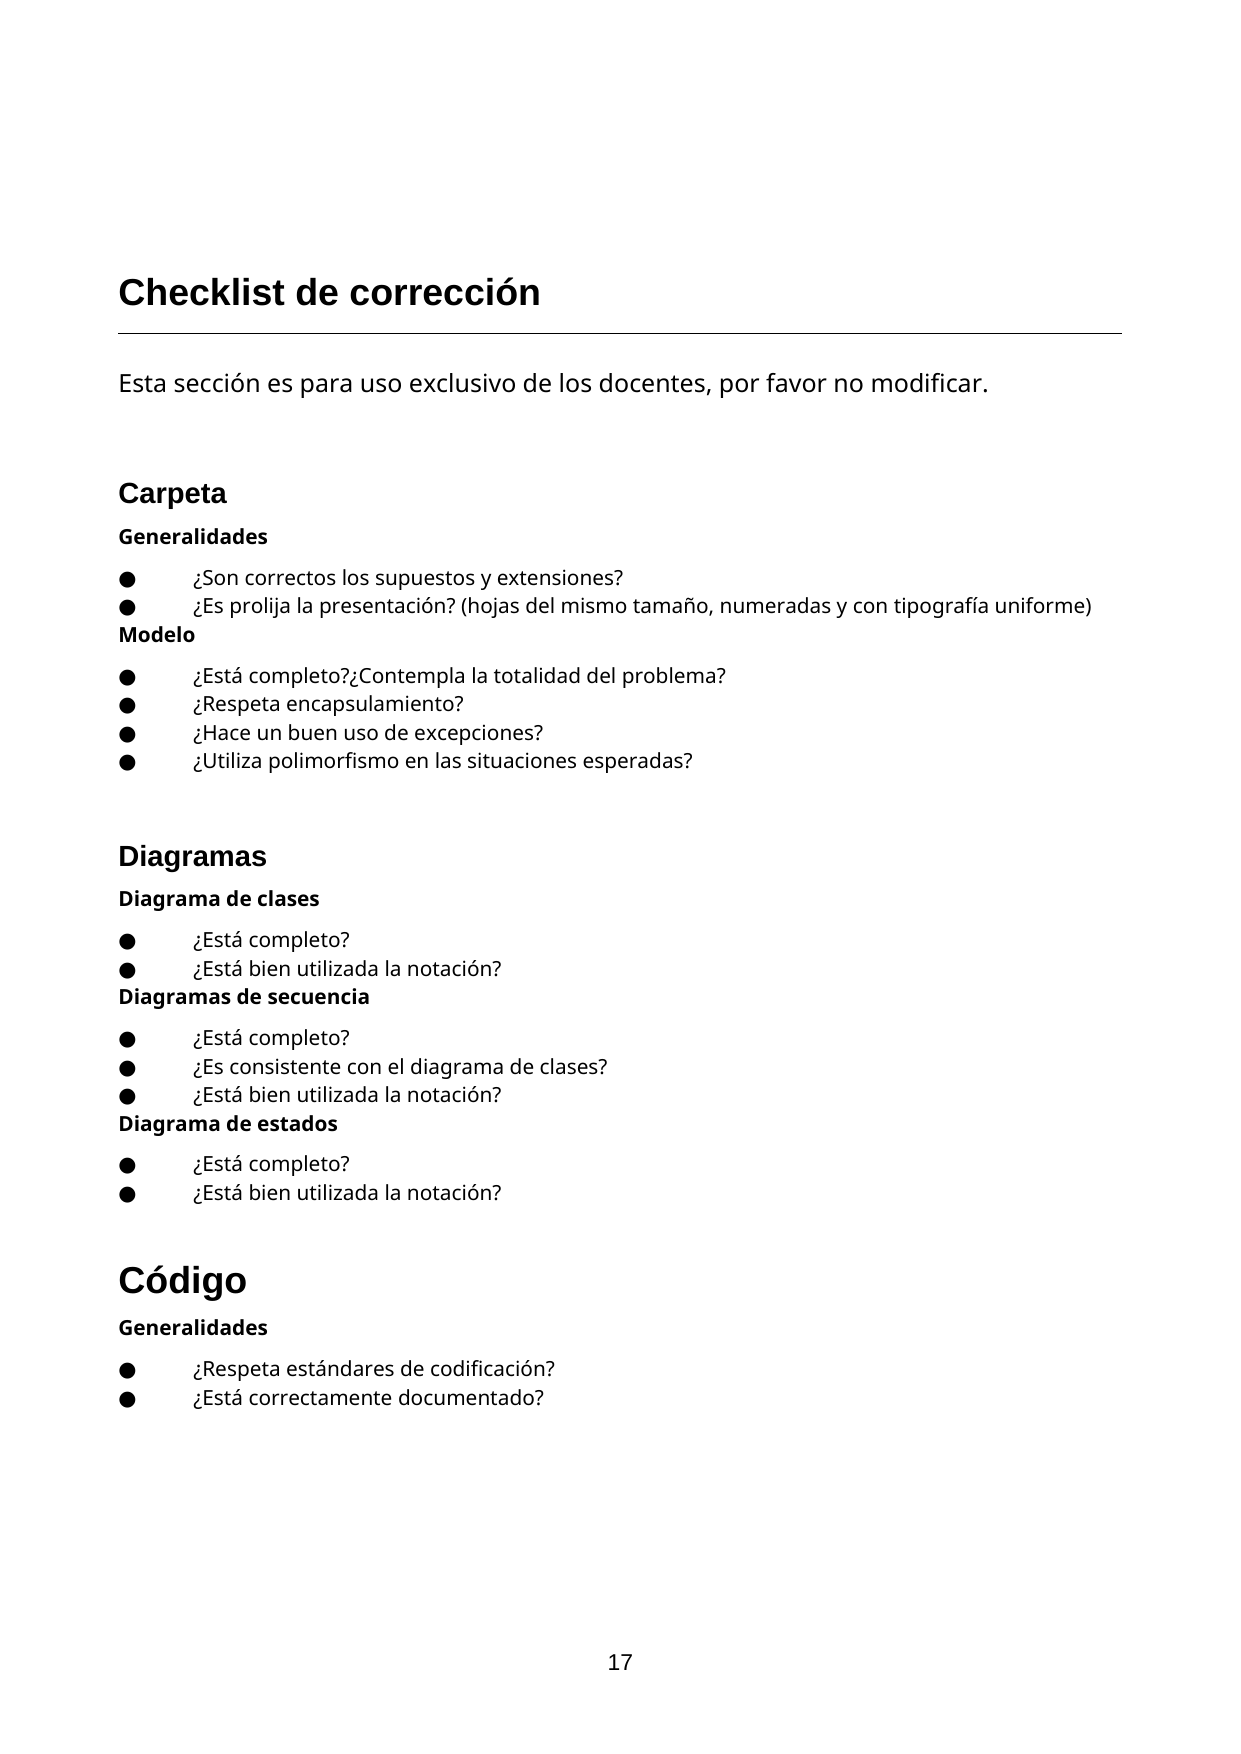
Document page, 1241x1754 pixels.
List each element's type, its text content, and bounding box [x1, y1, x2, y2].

list ¿Está completo?¿Contempla la totalidad del problema? [118, 661, 1122, 689]
list ¿Está completo? [118, 926, 1122, 954]
list ¿Está completo? [118, 1023, 1122, 1052]
text Generalidades [118, 522, 1122, 551]
text Diagramas de secuencia [118, 982, 1122, 1011]
list ¿Son correctos los supuestos y extensiones? [118, 563, 1122, 592]
list ¿Es consistente con el diagrama de clases? [118, 1052, 1122, 1080]
list ¿Hace un buen uso de excepciones? [118, 718, 1122, 746]
list ¿Está bien utilizada la notación? [118, 1178, 1122, 1206]
list ¿Respeta estándares de codificación? [118, 1354, 1122, 1383]
text Modelo [118, 620, 1122, 648]
subtitle Diagramas [118, 838, 1122, 872]
list ¿Es prolija la presentación? (hojas del mismo tamaño, numeradas y con tipografía uniforme) [118, 592, 1122, 620]
text Esta sección es para uso exclusivo de los docentes, por favor no modificar. [118, 366, 1122, 400]
list ¿Utiliza polimorfismo en las situaciones esperadas? [118, 746, 1122, 775]
list ¿Respeta encapsulamiento? [118, 689, 1122, 718]
list ¿Está completo? [118, 1149, 1122, 1178]
list ¿Está bien utilizada la notación? [118, 1080, 1122, 1109]
text Generalidades [118, 1313, 1122, 1342]
list ¿Está bien utilizada la notación? [118, 954, 1122, 982]
subtitle Checklist de corrección [118, 270, 1122, 313]
list ¿Está correctamente documentado? [118, 1383, 1122, 1411]
text Diagrama de estados [118, 1109, 1122, 1137]
subtitle Carpeta [118, 476, 1122, 510]
subtitle Código [118, 1258, 1122, 1301]
text Diagrama de clases [118, 884, 1122, 913]
